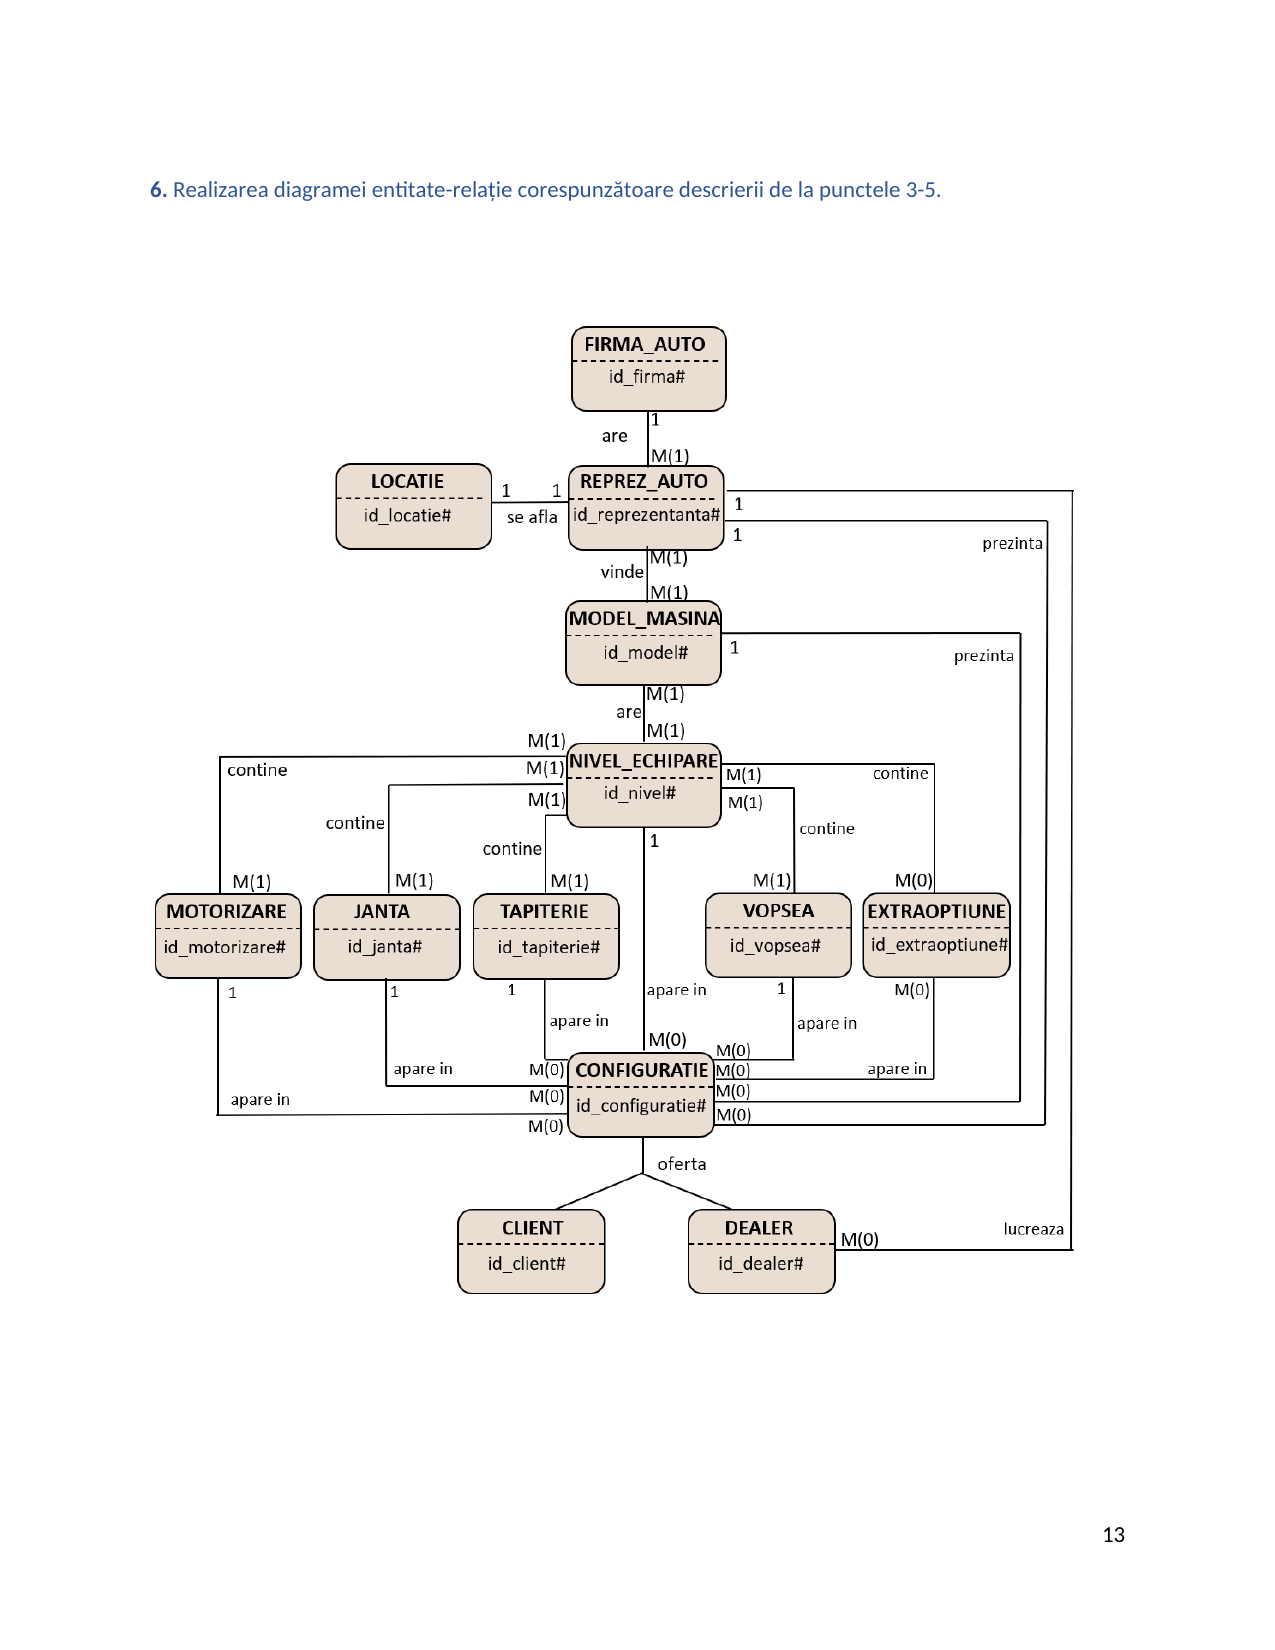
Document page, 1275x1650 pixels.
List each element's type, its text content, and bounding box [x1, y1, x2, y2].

subtitle 6. Realizarea diagramei entitate-relație corespunzătoare descrierii de la punctele 3-5. [150, 175, 1125, 203]
picture [150, 325, 1125, 1294]
